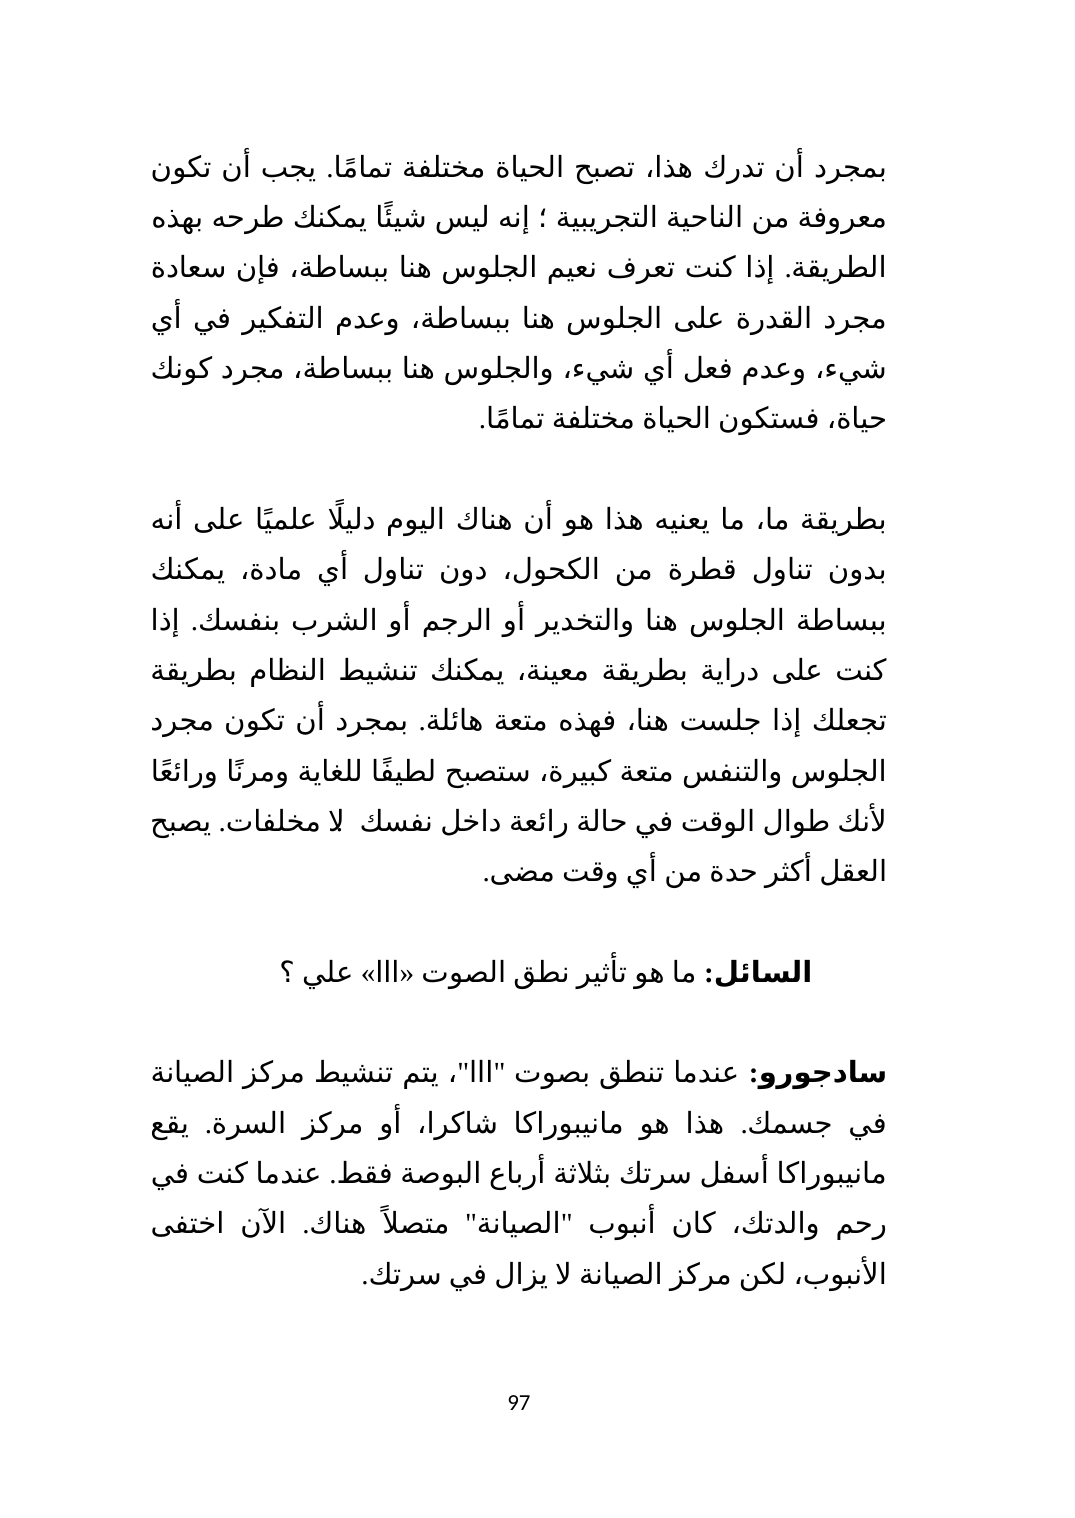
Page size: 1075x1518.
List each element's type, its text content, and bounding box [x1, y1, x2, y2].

text بطريقة ما، ما يعنيه هذا هو أن هناك اليوم دليلًا علميًا على أنه بدون تناول قطرة من الكحول، دون تناول أي مادة، يمكنك ببساطة الجلوس هنا والتخدير أو الرجم أو الشرب بنفسك. إذا كنت على دراية بطريقة معينة، يمكنك تنشيط النظام بطريقة تجعلك إذا جلست هنا، فهذه متعة هائلة. بمجرد أن تكون مجرد الجلوس والتنفس متعة كبيرة، ستصبح لطيفًا للغاية ومرنًا ورائعًا لأنك طوال الوقت في حالة رائعة داخل نفسك. لا مخلفات. يصبح العقل أكثر حدة من أي وقت مضى. [150, 502, 887, 888]
text السائل: ما هو تأثير نطق الصوت «ااا» علي ؟ [150, 955, 812, 988]
text سادجورو: عندما تنطق بصوت "ااا"، يتم تنشيط مركز الصيانة في جسمك. هذا هو مانيبوراكا شاكرا، أو مركز السرة. يقع مانيبوراكا أسفل سرتك بثلاثة أرباع البوصة فقط. عندما كنت في رحم والدتك، كان أنبوب "الصيانة" متصلاً هناك. الآن اختفى الأنبوب، لكن مركز الصيانة لا يزال في سرتك. [150, 1056, 887, 1290]
text بمجرد أن تدرك هذا، تصبح الحياة مختلفة تمامًا. يجب أن تكون معروفة من الناحية التجريبية ؛ إنه ليس شيئًا يمكنك طرحه بهذه الطريقة. إذا كنت تعرف نعيم الجلوس هنا ببساطة، فإن سعادة مجرد القدرة على الجلوس هنا ببساطة، وعدم التفكير في أي شيء، وعدم فعل أي شيء، والجلوس هنا ببساطة، مجرد كونك حياة، فستكون الحياة مختلفة تمامًا. [150, 150, 887, 435]
